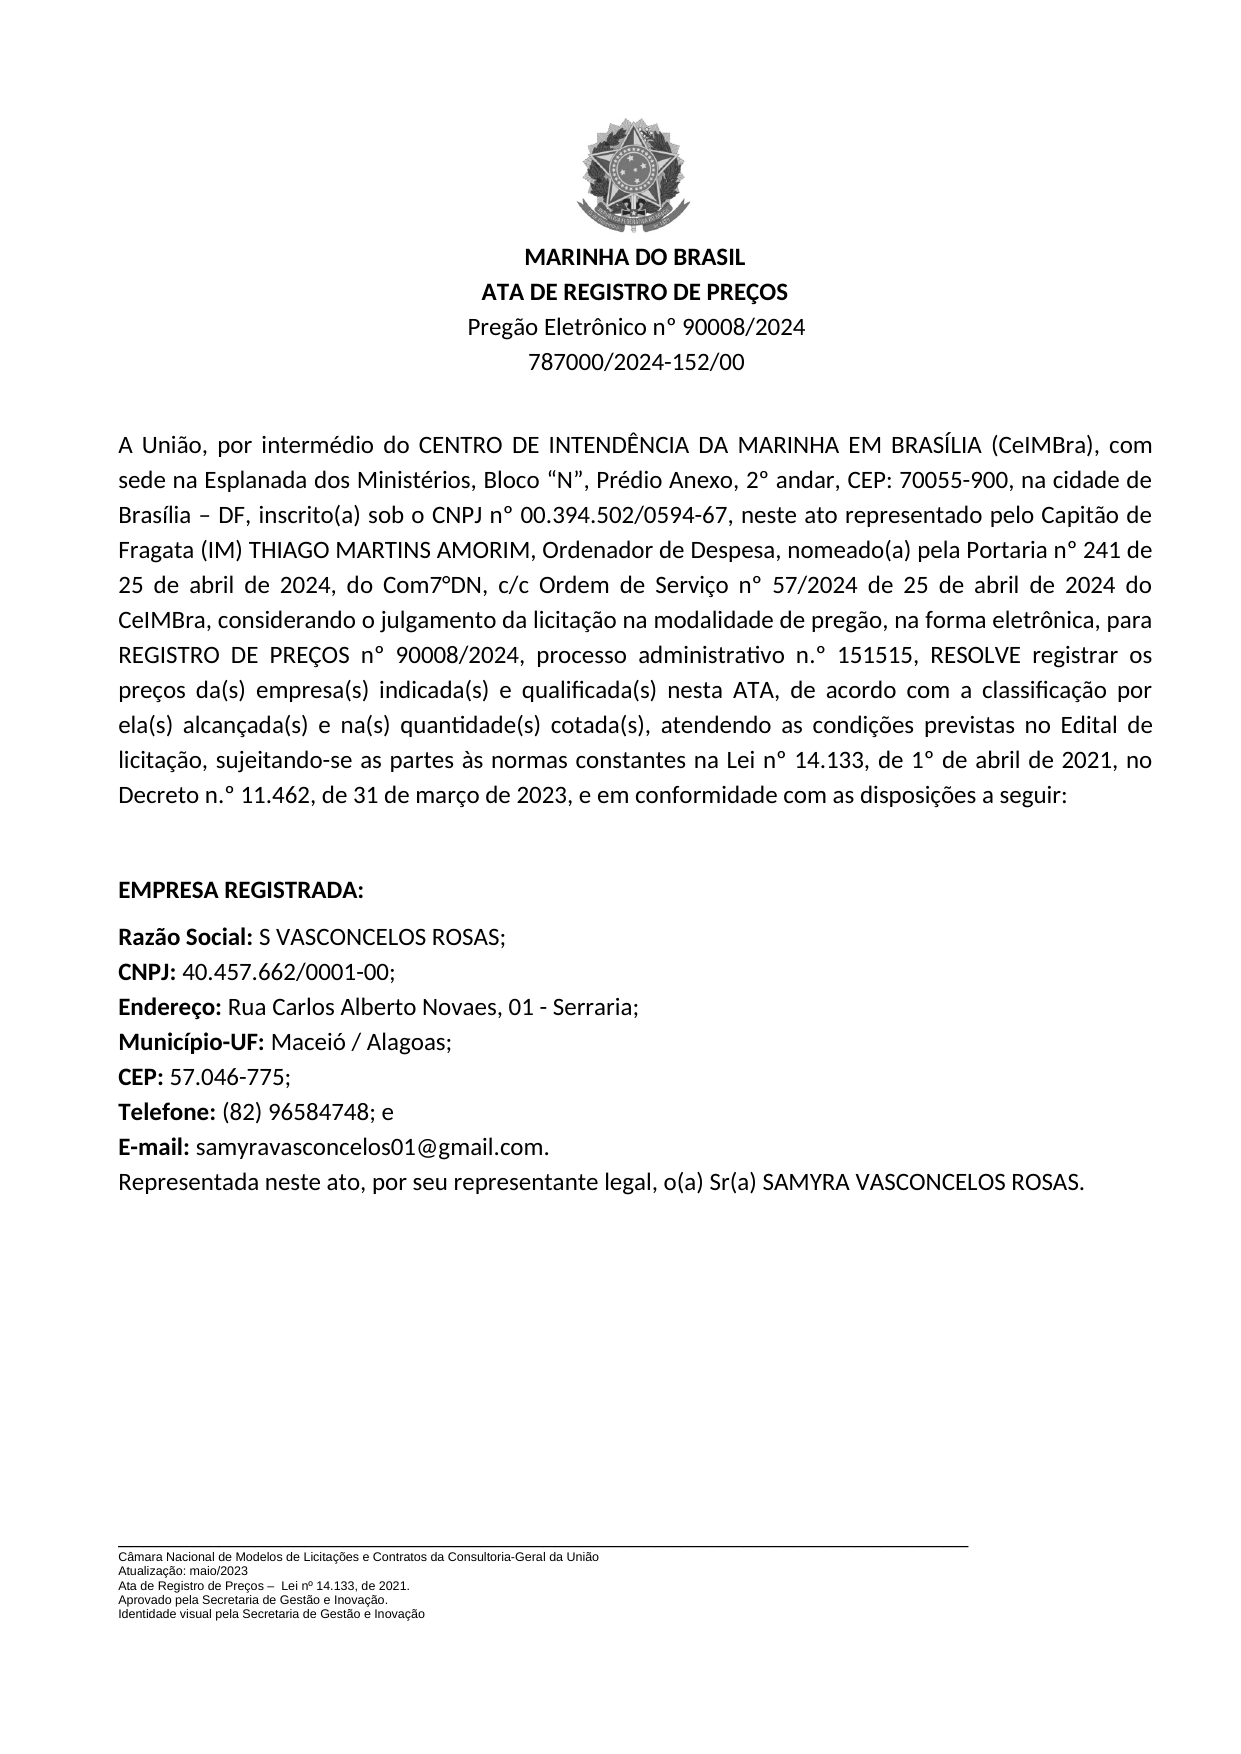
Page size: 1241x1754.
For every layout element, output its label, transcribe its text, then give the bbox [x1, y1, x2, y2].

picture [575, 118, 694, 237]
text Razão Social: S VASCONCELOS ROSAS; CNPJ: 40.457.662/0001-00; Endereço: Rua Carlos Alberto Novaes, 01 - Serraria; Município-UF: Maceió / Alagoas; CEP: 57.046-775; Telefone: (82) 96584748; e E-mail: samyravasconcelos01@gmail.com. Representada neste ato, por seu representante legal, o(a) Sr(a) SAMYRA VASCONCELOS ROSAS. [118, 921, 1152, 1236]
text EMPRESA REGISTRADA: [118, 874, 1154, 904]
text Pregão Eletrônico nº 90008/2024 787000/2024-152/00 [118, 311, 1155, 377]
text ATA DE REGISTRO DE PREÇOS [118, 276, 1152, 307]
text A União, por intermédio do CENTRO DE INTENDÊNCIA DA MARINHA EM BRASÍLIA (CeIMBra), com sede na Esplanada dos Ministérios, Bloco “N”, Prédio Anexo, 2º andar, CEP: 70055-900, na cidade de Brasília – DF, inscrito(a) sob o CNPJ nº 00.394.502/0594-67, neste ato representado pelo Capitão de Fragata (IM) THIAGO MARTINS AMORIM, Ordenador de Despesa, nomeado(a) pela Portaria nº 241 de 25 de abril de 2024, do Com7°DN, c/c Ordem de Serviço nº 57/2024 de 25 de abril de 2024 do CeIMBra, considerando o julgamento da licitação na modalidade de pregão, na forma eletrônica, para REGISTRO DE PREÇOS nº 90008/2024, processo administrativo n.º 151515, RESOLVE registrar os preços da(s) empresa(s) indicada(s) e qualificada(s) nesta ATA, de acordo com a classificação por ela(s) alcançada(s) e na(s) quantidade(s) cotada(s), atendendo as condições previstas no Edital de licitação, sujeitando-se as partes às normas constantes na Lei nº 14.133, de 1º de abril de 2021, no Decreto n.º 11.462, de 31 de março de 2023, e em conformidade com as disposições a seguir: [118, 429, 1154, 809]
text MARINHA DO BRASIL [118, 241, 1152, 272]
